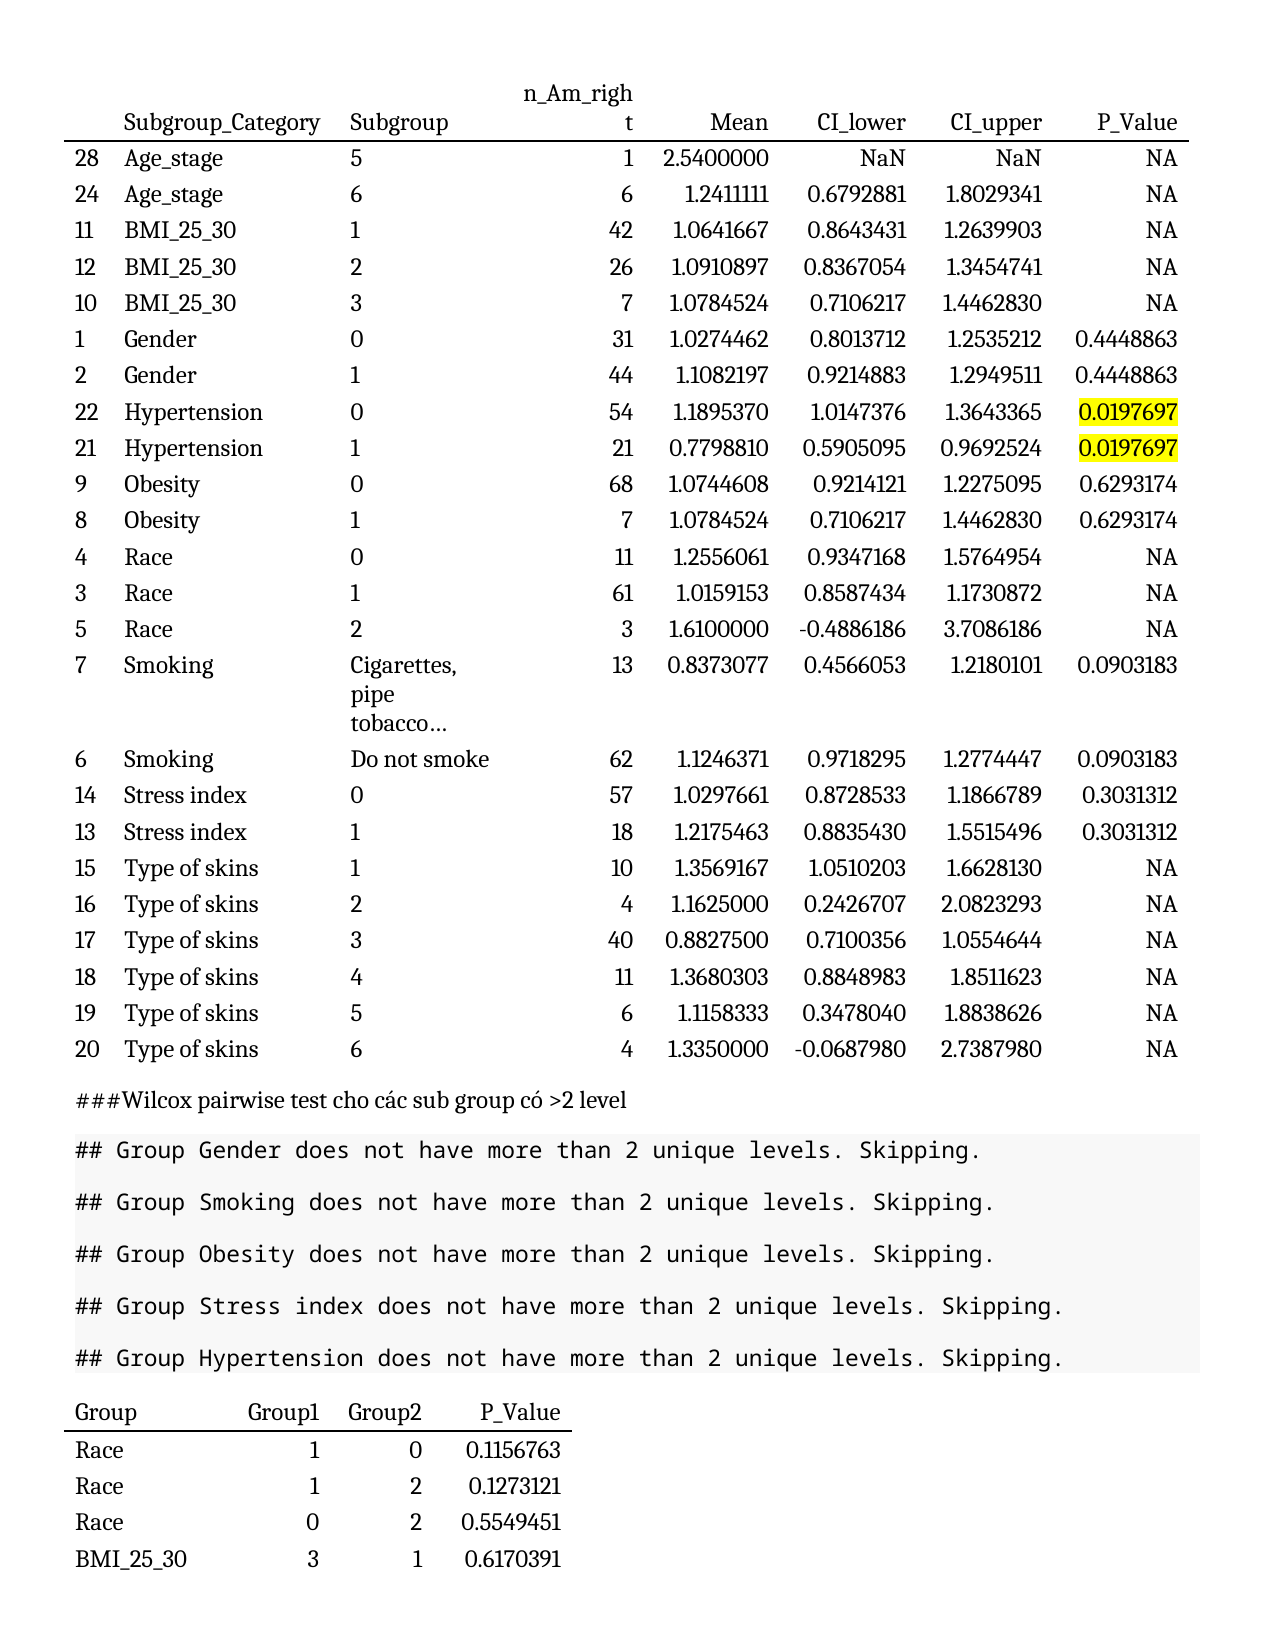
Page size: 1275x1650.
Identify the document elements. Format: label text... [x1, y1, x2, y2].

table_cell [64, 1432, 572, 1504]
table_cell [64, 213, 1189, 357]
text ## Group Smoking does not have more than 2 unique levels. Skipping. [75, 1186, 1200, 1217]
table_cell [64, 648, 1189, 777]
text ###Wilcox pairwise test cho các sub group có >2 level [75, 1086, 1200, 1115]
text ## Group Gender does not have more than 2 unique levels. Skipping. [75, 1134, 1200, 1165]
text ## Group Hypertension does not have more than 2 unique levels. Skipping. [75, 1342, 1200, 1373]
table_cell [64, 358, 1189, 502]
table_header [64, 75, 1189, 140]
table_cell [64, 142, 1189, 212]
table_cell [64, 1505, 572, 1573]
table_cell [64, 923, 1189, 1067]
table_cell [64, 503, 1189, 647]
text ## Group Obesity does not have more than 2 unique levels. Skipping. [75, 1238, 1200, 1269]
text ## Group Stress index does not have more than 2 unique levels. Skipping. [75, 1290, 1200, 1321]
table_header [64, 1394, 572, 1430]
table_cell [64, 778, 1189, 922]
